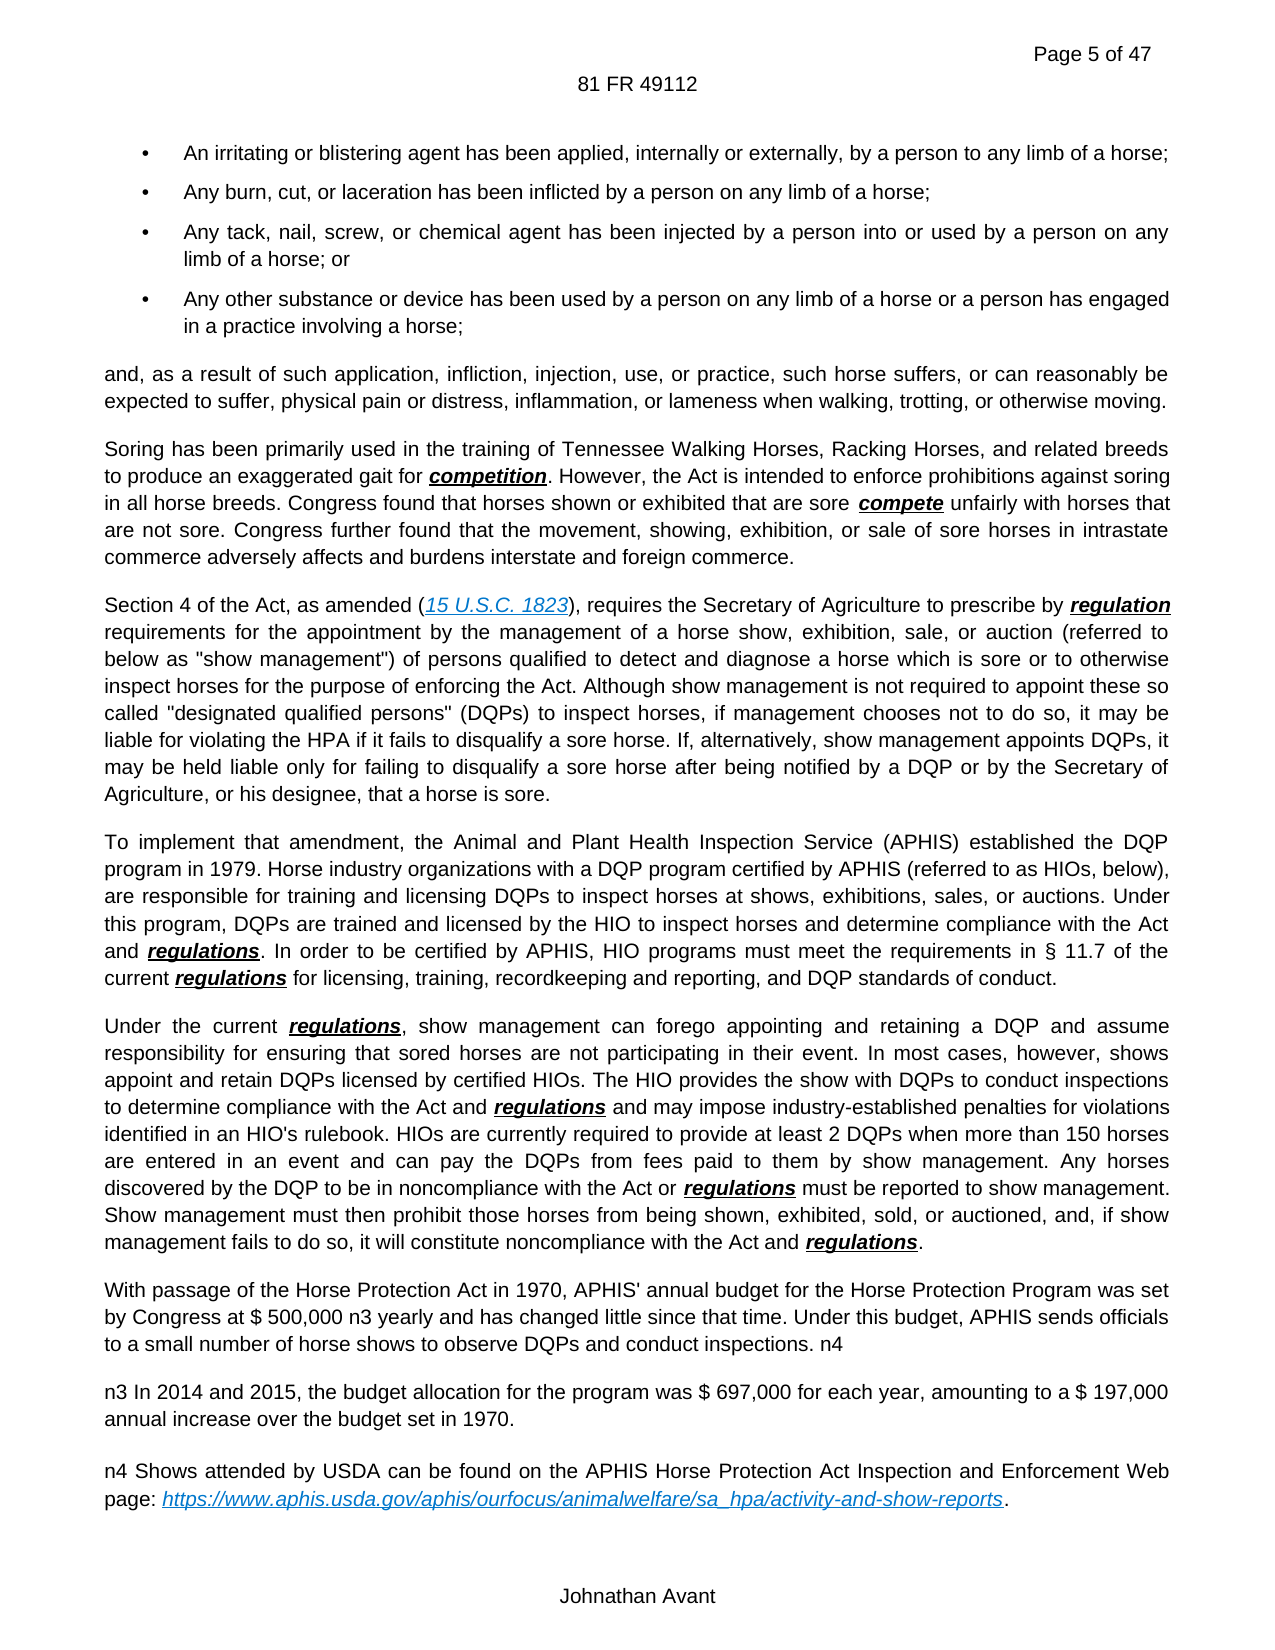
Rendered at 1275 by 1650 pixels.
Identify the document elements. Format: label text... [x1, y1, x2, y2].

text With passage of the Horse Protection Act in 1970, APHIS' annual budget for the Horse Protection Program was set by Congress at $ 500,000 n3 yearly and has changed little since that time. Under this budget, APHIS sends officials to a small number of horse shows to observe DQPs and conduct inspections. n4 [104, 1275, 1171, 1356]
text Section 4 of the Act, as amended (15 U.S.C. 1823), requires the Secretary of Agriculture to prescribe by regulation requirements for the appointment by the management of a horse show, exhibition, sale, or auction (referred to below as "show management") of persons qualified to detect and diagnose a horse which is sore or to otherwise inspect horses for the purpose of enforcing the Act. Although show management is not required to appoint these so called "designated qualified persons" (DQPs) to inspect horses, if management chooses not to do so, it may be liable for violating the HPA if it fails to disqualify a sore horse. If, alternatively, show management appoints DQPs, it may be held liable only for failing to disqualify a sore horse after being notified by a DQP or by the Secretary of Agriculture, or his designee, that a horse is sore. [104, 589, 1171, 806]
list An irritating or blistering agent has been applied, internally or externally, by a person to any limb of a horse; [142, 137, 1171, 164]
text To implement that amendment, the Animal and Plant Health Inspection Service (APHIS) established the DQP program in 1979. Horse industry organizations with a DQP program certified by APHIS (referred to as HIOs, below), are responsible for training and licensing DQPs to inspect horses at shows, exhibitions, sales, or auctions. Under this program, DQPs are trained and licensed by the HIO to inspect horses and determine compliance with the Act and regulations. In order to be certified by APHIS, HIO programs must meet the requirements in § 11.7 of the current regulations for licensing, training, recordkeeping and reporting, and DQP standards of conduct. [104, 827, 1171, 989]
list Any other substance or device has been used by a person on any limb of a horse or a person has engaged in a practice involving a horse; [142, 283, 1171, 337]
list Any burn, cut, or laceration has been inflicted by a person on any limb of a horse; [142, 177, 1171, 204]
text Soring has been primarily used in the training of Tennessee Walking Horses, Racking Horses, and related breeds to produce an exaggerated gait for competition. However, the Act is intended to enforce prohibitions against soring in all horse breeds. Congress found that horses shown or exhibited that are sore compete unfairly with horses that are not sore. Congress further found that the movement, showing, exhibition, or sale of sore horses in intrastate commerce adversely affects and burdens interstate and foreign commerce. [104, 433, 1171, 569]
text Under the current regulations, show management can forego appointing and retaining a DQP and assume responsibility for ensuring that sored horses are not participating in their event. In most cases, however, shows appoint and retain DQPs licensed by certified HIOs. The HIO provides the show with DQPs to conduct inspections to determine compliance with the Act and regulations and may impose industry-established penalties for violations identified in an HIO's rulebook. HIOs are currently required to provide at least 2 DQPs when more than 150 horses are entered in an event and can pay the DQPs from fees paid to them by show management. Any horses discovered by the DQP to be in noncompliance with the Act or regulations must be reported to show management. Show management must then prohibit those horses from being shown, exhibited, sold, or auctioned, and, if show management fails to do so, it will constitute noncompliance with the Act and regulations. [104, 1010, 1171, 1254]
text n4 Shows attended by USDA can be found on the APHIS Horse Protection Act Inspection and Enforcement Web page: https://www.aphis.usda.gov/aphis/ourfocus/animalwelfare/sa_hpa/activity-and-show-reports. [104, 1456, 1171, 1510]
list Any tack, nail, screw, or chemical agent has been injected by a person into or used by a person on any limb of a horse; or [142, 217, 1171, 271]
text n3 In 2014 and 2015, the budget allocation for the program was $ 697,000 for each year, amounting to a $ 197,000 annual increase over the budget set in 1970. [104, 1377, 1171, 1431]
text and, as a result of such application, infliction, injection, use, or practice, such horse suffers, or can reasonably be expected to suffer, physical pain or distress, inflammation, or lameness when walking, trotting, or otherwise moving. [104, 358, 1171, 412]
